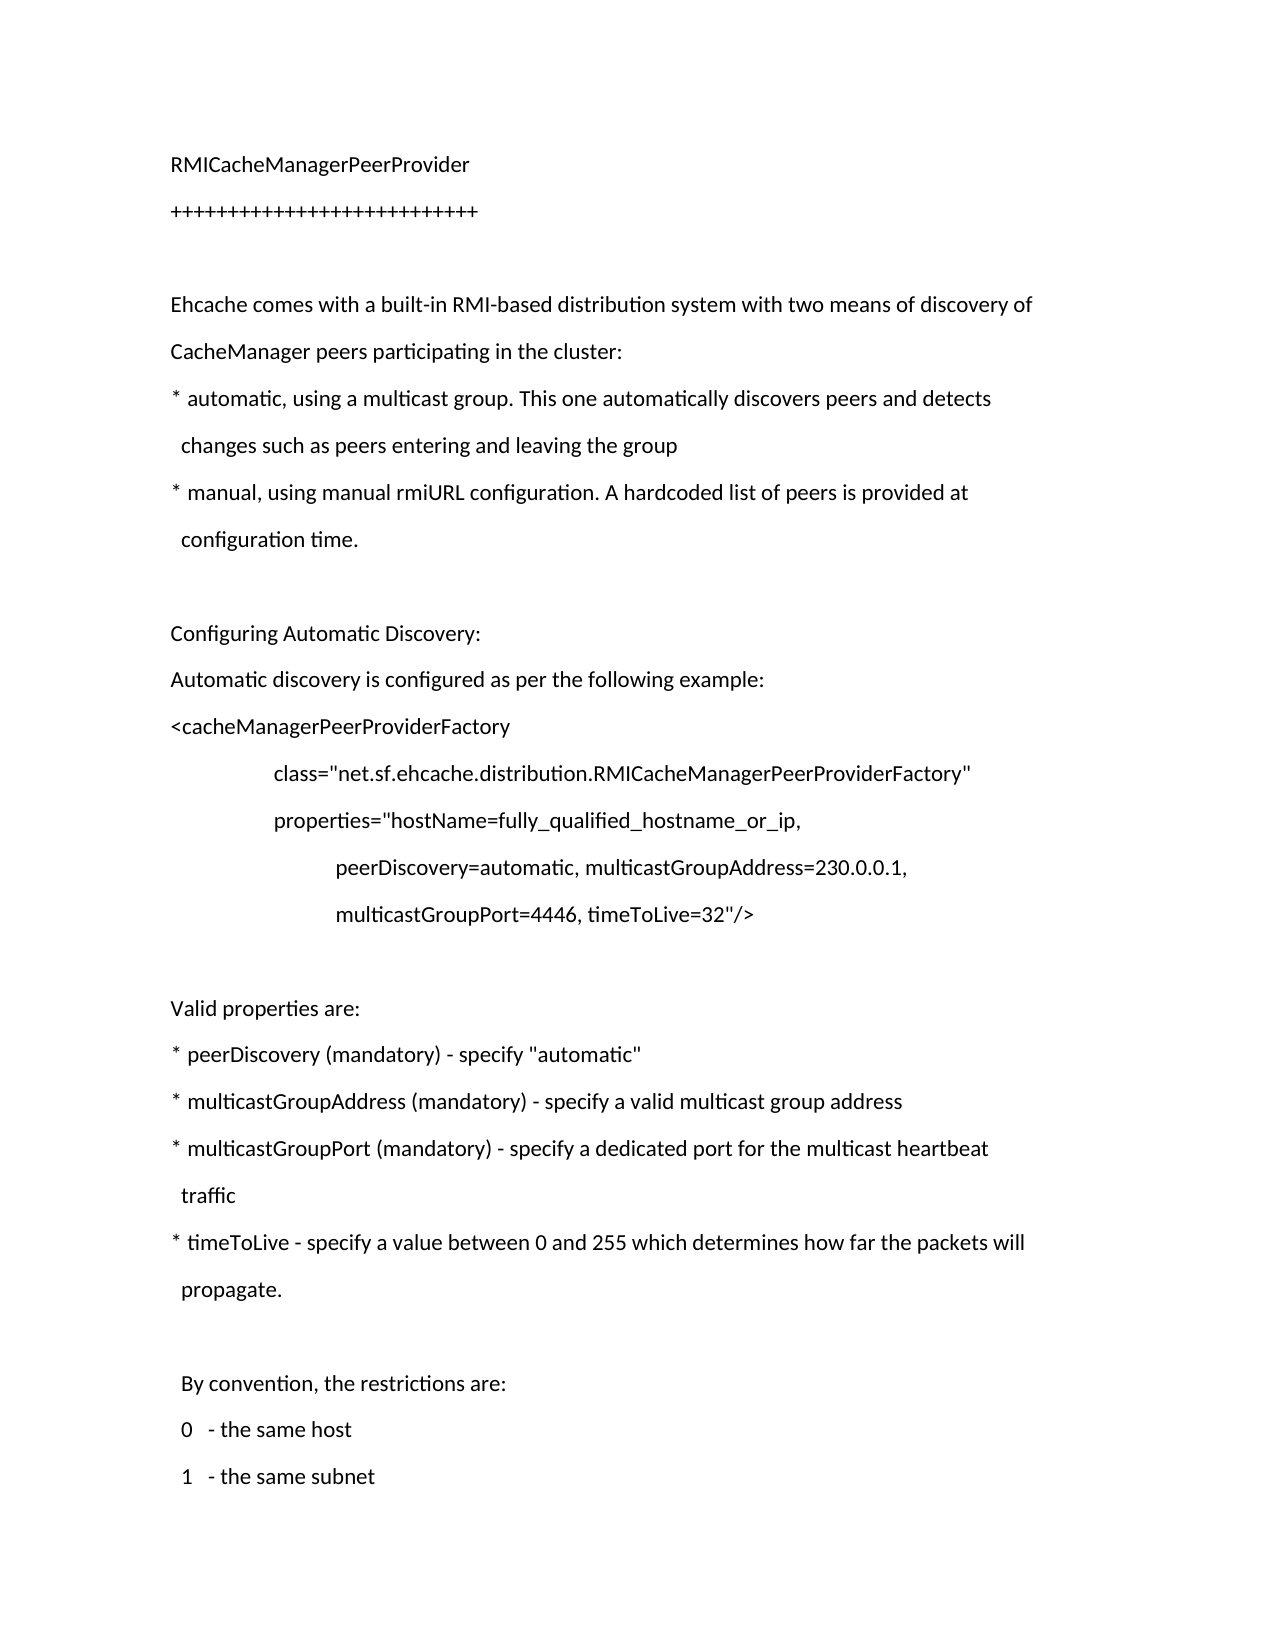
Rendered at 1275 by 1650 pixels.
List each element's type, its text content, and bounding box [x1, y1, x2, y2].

text +++++++++++++++++++++++++++ [150, 197, 1125, 225]
text <cacheManagerPeerProviderFactory [150, 712, 1125, 741]
text properties="hostName=fully_qualified_hostname_or_ip, [150, 806, 1125, 834]
text propagate. [150, 1275, 1125, 1303]
text 0 - the same host [150, 1416, 1125, 1444]
text Valid properties are: [150, 994, 1125, 1022]
text Ehcache comes with a built-in RMI-based distribution system with two means of discovery of [150, 291, 1125, 319]
text CacheManager peers participating in the cluster: [150, 337, 1125, 366]
text class="net.sf.ehcache.distribution.RMICacheManagerPeerProviderFactory" [150, 759, 1125, 787]
text * multicastGroupAddress (mandatory) - specify a valid multicast group address [150, 1087, 1125, 1116]
text Automatic discovery is configured as per the following example: [150, 666, 1125, 694]
text * multicastGroupPort (mandatory) - specify a dedicated port for the multicast heartbeat [150, 1134, 1125, 1162]
text changes such as peers entering and leaving the group [150, 431, 1125, 459]
text * timeToLive - specify a value between 0 and 255 which determines how far the packets will [150, 1228, 1125, 1256]
text * peerDiscovery (mandatory) - specify "automatic" [150, 1041, 1125, 1069]
text RMICacheManagerPeerProvider [150, 150, 1125, 178]
text multicastGroupPort=4446, timeToLive=32"/> [150, 900, 1125, 928]
text traffic [150, 1181, 1125, 1209]
text Configuring Automatic Discovery: [150, 619, 1125, 647]
text configuration time. [150, 525, 1125, 553]
text 1 - the same subnet [150, 1462, 1125, 1491]
text peerDiscovery=automatic, multicastGroupAddress=230.0.0.1, [150, 853, 1125, 881]
text * manual, using manual rmiURL configuration. A hardcoded list of peers is provided at [150, 478, 1125, 506]
text By convention, the restrictions are: [150, 1369, 1125, 1397]
text * automatic, using a multicast group. This one automatically discovers peers and detects [150, 384, 1125, 412]
